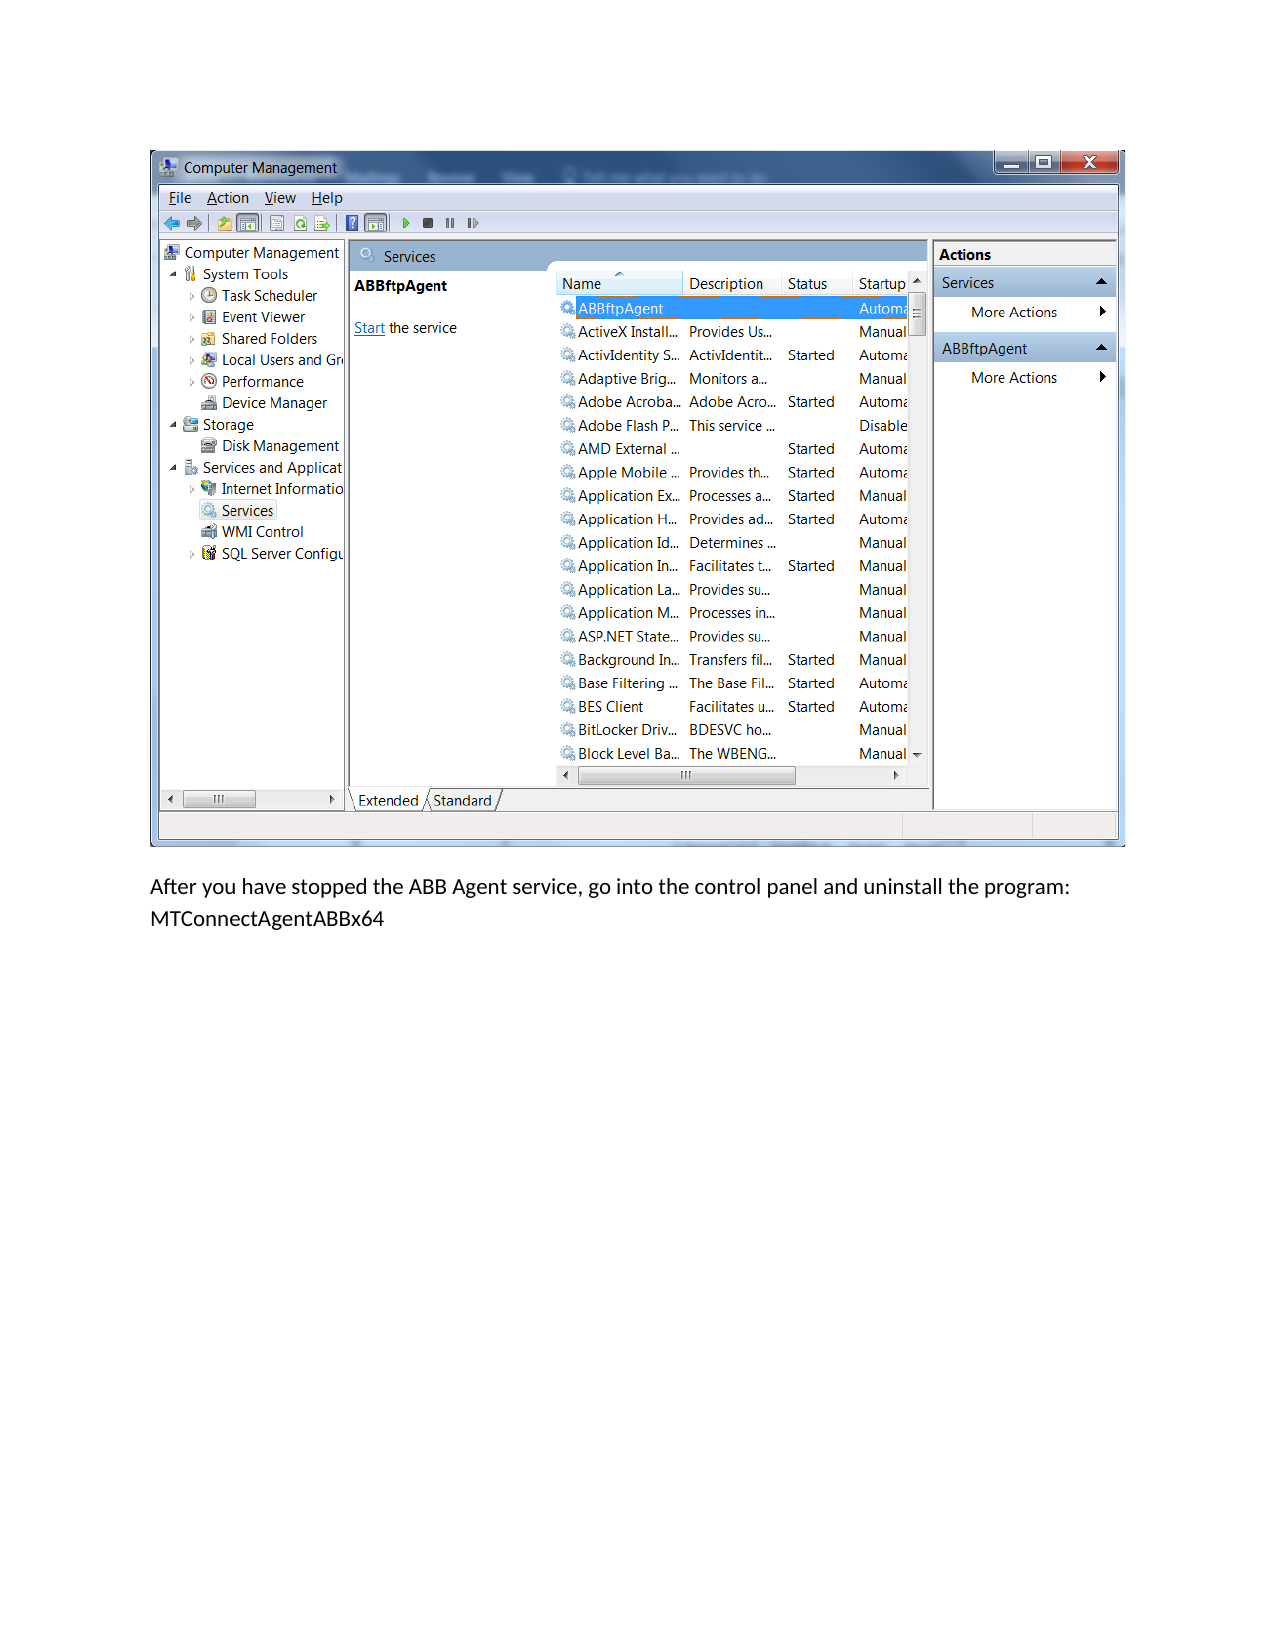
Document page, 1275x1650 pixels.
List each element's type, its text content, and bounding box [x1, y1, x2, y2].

picture [150, 150, 1125, 847]
text After you have stopped the ABB Agent service, go into the control panel and uninstall the program: MTConnectAgentABBx64 [150, 872, 1125, 932]
